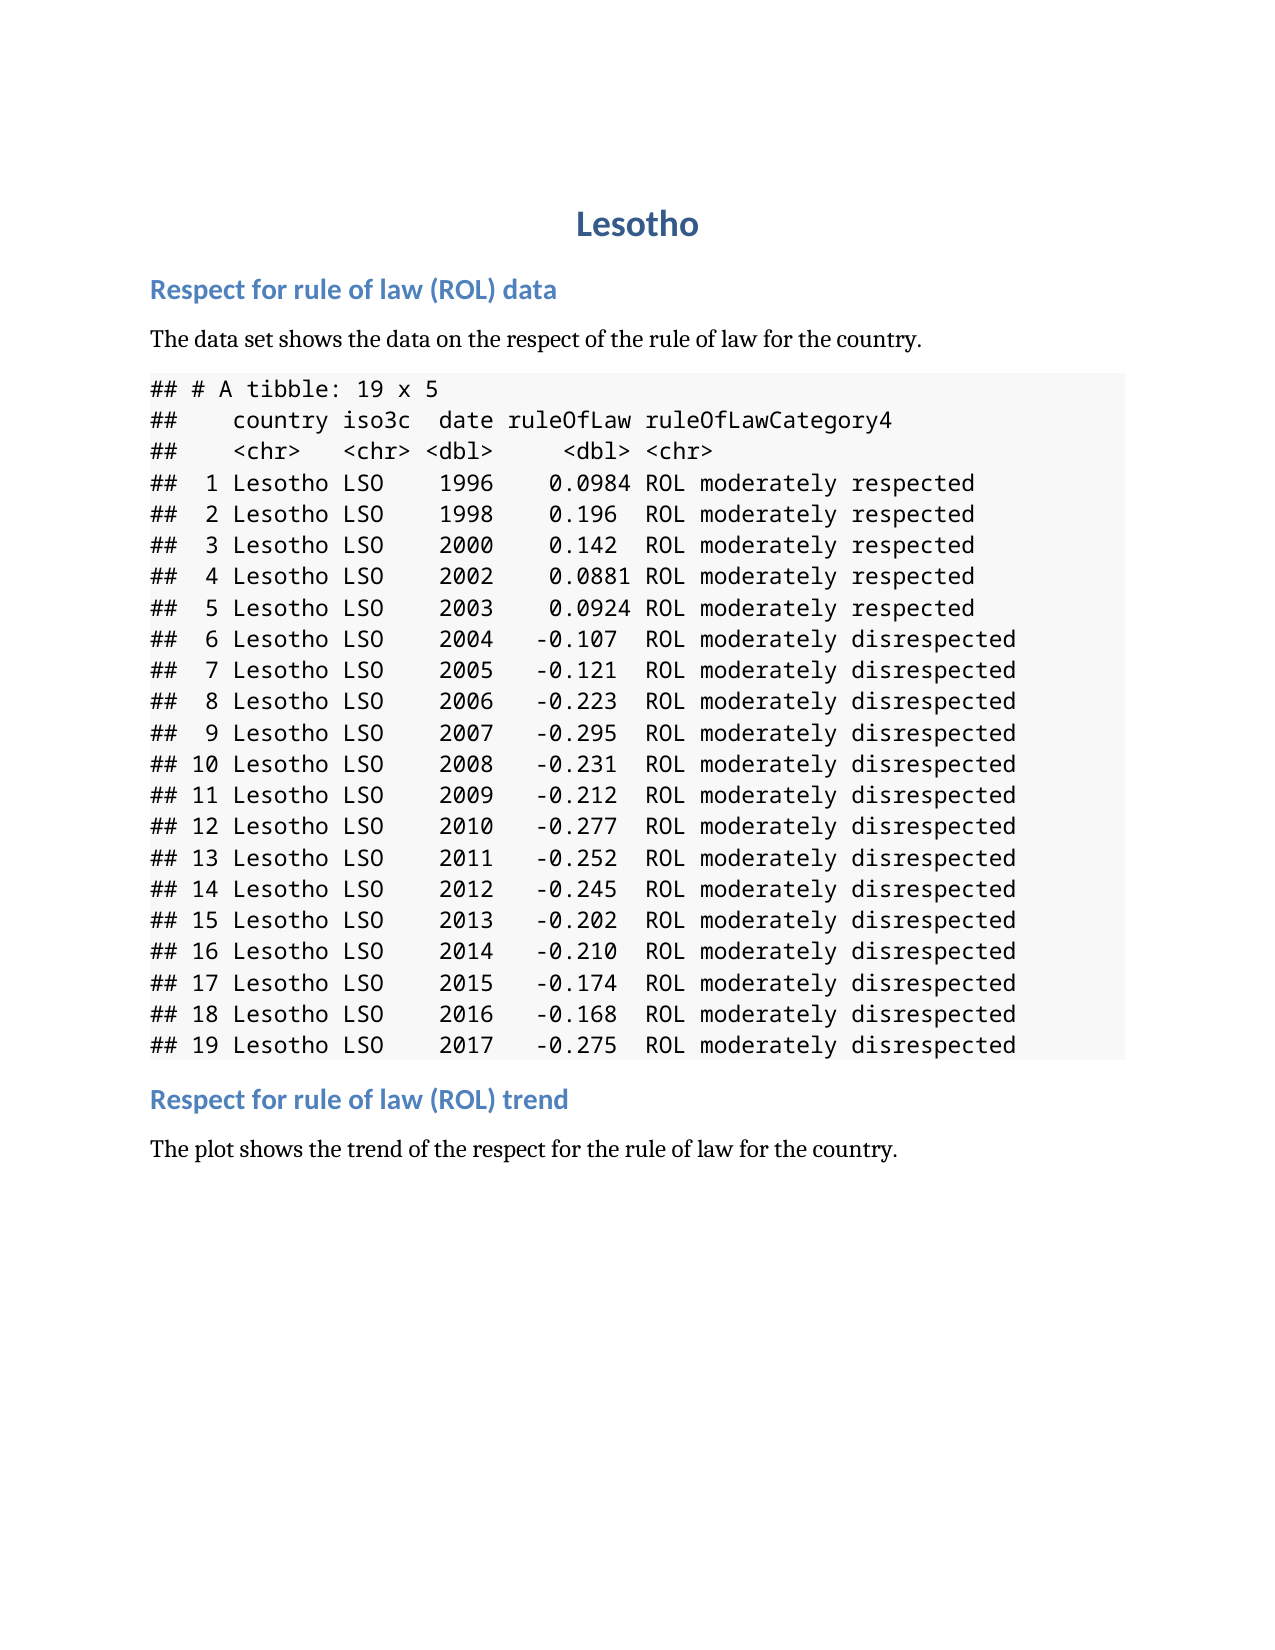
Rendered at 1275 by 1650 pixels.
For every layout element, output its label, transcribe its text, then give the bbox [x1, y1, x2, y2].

title Lesotho [150, 200, 1125, 246]
subtitle Respect for rule of law (ROL) data [150, 271, 1125, 306]
text ## # A tibble: 19 x 5 ## country iso3c date ruleOfLaw ruleOfLawCategory4 ## <chr> <chr> <dbl> <dbl> <chr> ## 1 Lesotho LSO 1996 0.0984 ROL moderately respected ## 2 Lesotho LSO 1998 0.196 ROL moderately respected ## 3 Lesotho LSO 2000 0.142 ROL moderately respected ## 4 Lesotho LSO 2002 0.0881 ROL moderately respected ## 5 Lesotho LSO 2003 0.0924 ROL moderately respected ## 6 Lesotho LSO 2004 -0.107 ROL moderately disrespected ## 7 Lesotho LSO 2005 -0.121 ROL moderately disrespected ## 8 Lesotho LSO 2006 -0.223 ROL moderately disrespected ## 9 Lesotho LSO 2007 -0.295 ROL moderately disrespected ## 10 Lesotho LSO 2008 -0.231 ROL moderately disrespected ## 11 Lesotho LSO 2009 -0.212 ROL moderately disrespected ## 12 Lesotho LSO 2010 -0.277 ROL moderately disrespected ## 13 Lesotho LSO 2011 -0.252 ROL moderately disrespected ## 14 Lesotho LSO 2012 -0.245 ROL moderately disrespected ## 15 Lesotho LSO 2013 -0.202 ROL moderately disrespected ## 16 Lesotho LSO 2014 -0.210 ROL moderately disrespected ## 17 Lesotho LSO 2015 -0.174 ROL moderately disrespected ## 18 Lesotho LSO 2016 -0.168 ROL moderately disrespected ## 19 Lesotho LSO 2017 -0.275 ROL moderately disrespected [150, 373, 1125, 1060]
text The data set shows the data on the respect of the rule of law for the country. [150, 325, 1125, 354]
subtitle Respect for rule of law (ROL) trend [150, 1081, 1125, 1117]
text The plot shows the trend of the respect for the rule of law for the country. [150, 1135, 1125, 1164]
